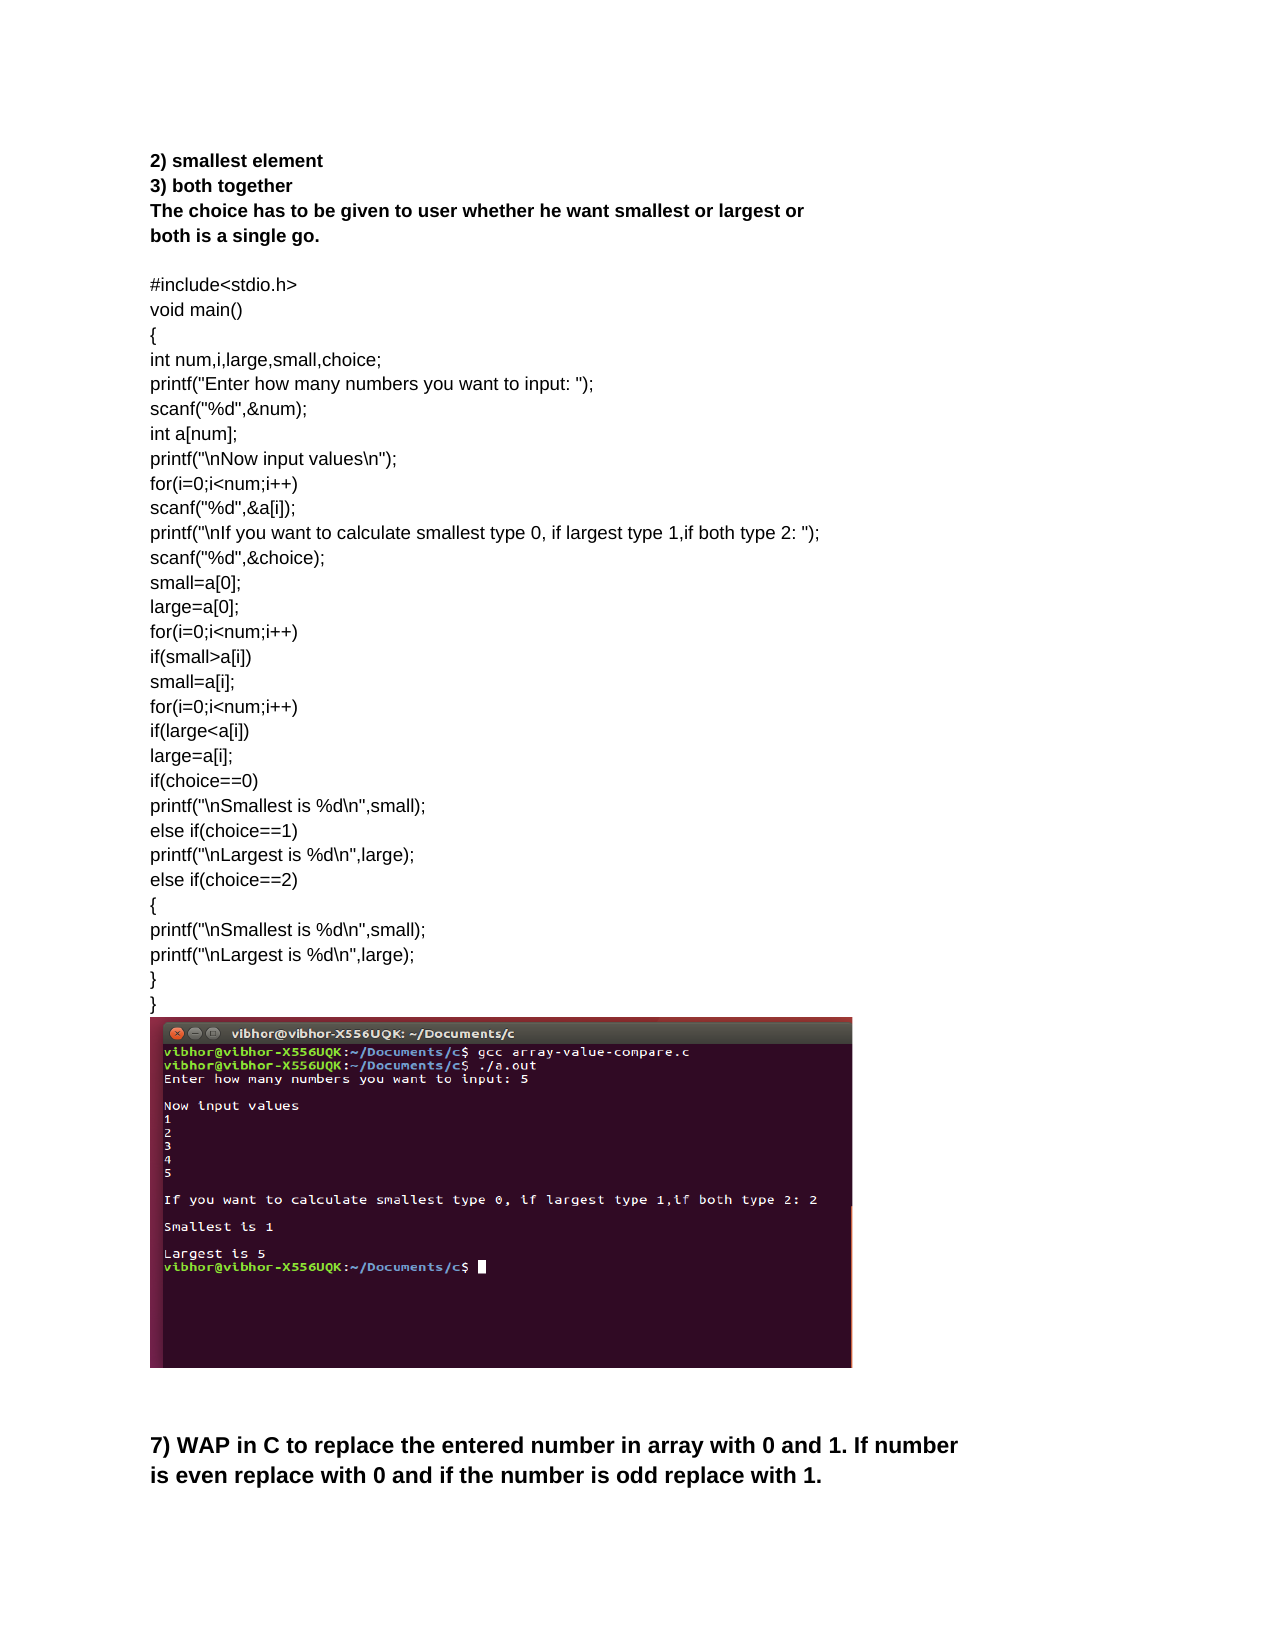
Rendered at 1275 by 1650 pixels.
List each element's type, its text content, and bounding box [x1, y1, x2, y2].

picture [150, 1017, 853, 1368]
text scanf("%d",&choice); [150, 547, 1125, 568]
text else if(choice==1) [150, 819, 1125, 841]
text printf("\nLargest is %d\n",large); [150, 844, 1125, 866]
text if(choice==0) [150, 770, 1125, 791]
text large=a[i]; [150, 745, 1125, 767]
text } [150, 993, 1125, 1014]
text small=a[i]; [150, 671, 1125, 692]
text for(i=0;i<num;i++) [150, 695, 1125, 717]
text printf("\nIf you want to calculate smallest type 0, if largest type 1,if both type 2: "); [150, 522, 1125, 543]
text scanf("%d",&num); [150, 398, 1125, 419]
text { [150, 894, 1125, 915]
text scanf("%d",&a[i]); [150, 497, 1125, 519]
text void main() [150, 299, 1125, 320]
text is even replace with 0 and if the number is odd replace with 1. [150, 1462, 1125, 1488]
text printf("\nLargest is %d\n",large); [150, 943, 1125, 965]
text printf("\nSmallest is %d\n",small); [150, 794, 1125, 816]
text else if(choice==2) [150, 869, 1125, 891]
text if(small>a[i]) [150, 646, 1125, 667]
text if(large<a[i]) [150, 720, 1125, 742]
text both is a single go. [150, 224, 1125, 246]
text large=a[0]; [150, 596, 1125, 618]
text 7) WAP in C to replace the entered number in array with 0 and 1. If number [150, 1432, 1125, 1458]
text printf("\nNow input values\n"); [150, 447, 1125, 469]
text int a[num]; [150, 423, 1125, 444]
text 2) smallest element [150, 150, 1125, 172]
text { [150, 323, 1125, 345]
text int num,i,large,small,choice; [150, 348, 1125, 370]
text The choice has to be given to user whether he want smallest or largest or [150, 199, 1125, 221]
text printf("Enter how many numbers you want to input: "); [150, 373, 1125, 395]
text 3) both together [150, 175, 1125, 196]
text printf("\nSmallest is %d\n",small); [150, 918, 1125, 940]
text for(i=0;i<num;i++) [150, 621, 1125, 643]
text for(i=0;i<num;i++) [150, 472, 1125, 494]
text small=a[0]; [150, 571, 1125, 593]
text } [150, 968, 1125, 990]
text #include<stdio.h> [150, 274, 1125, 296]
